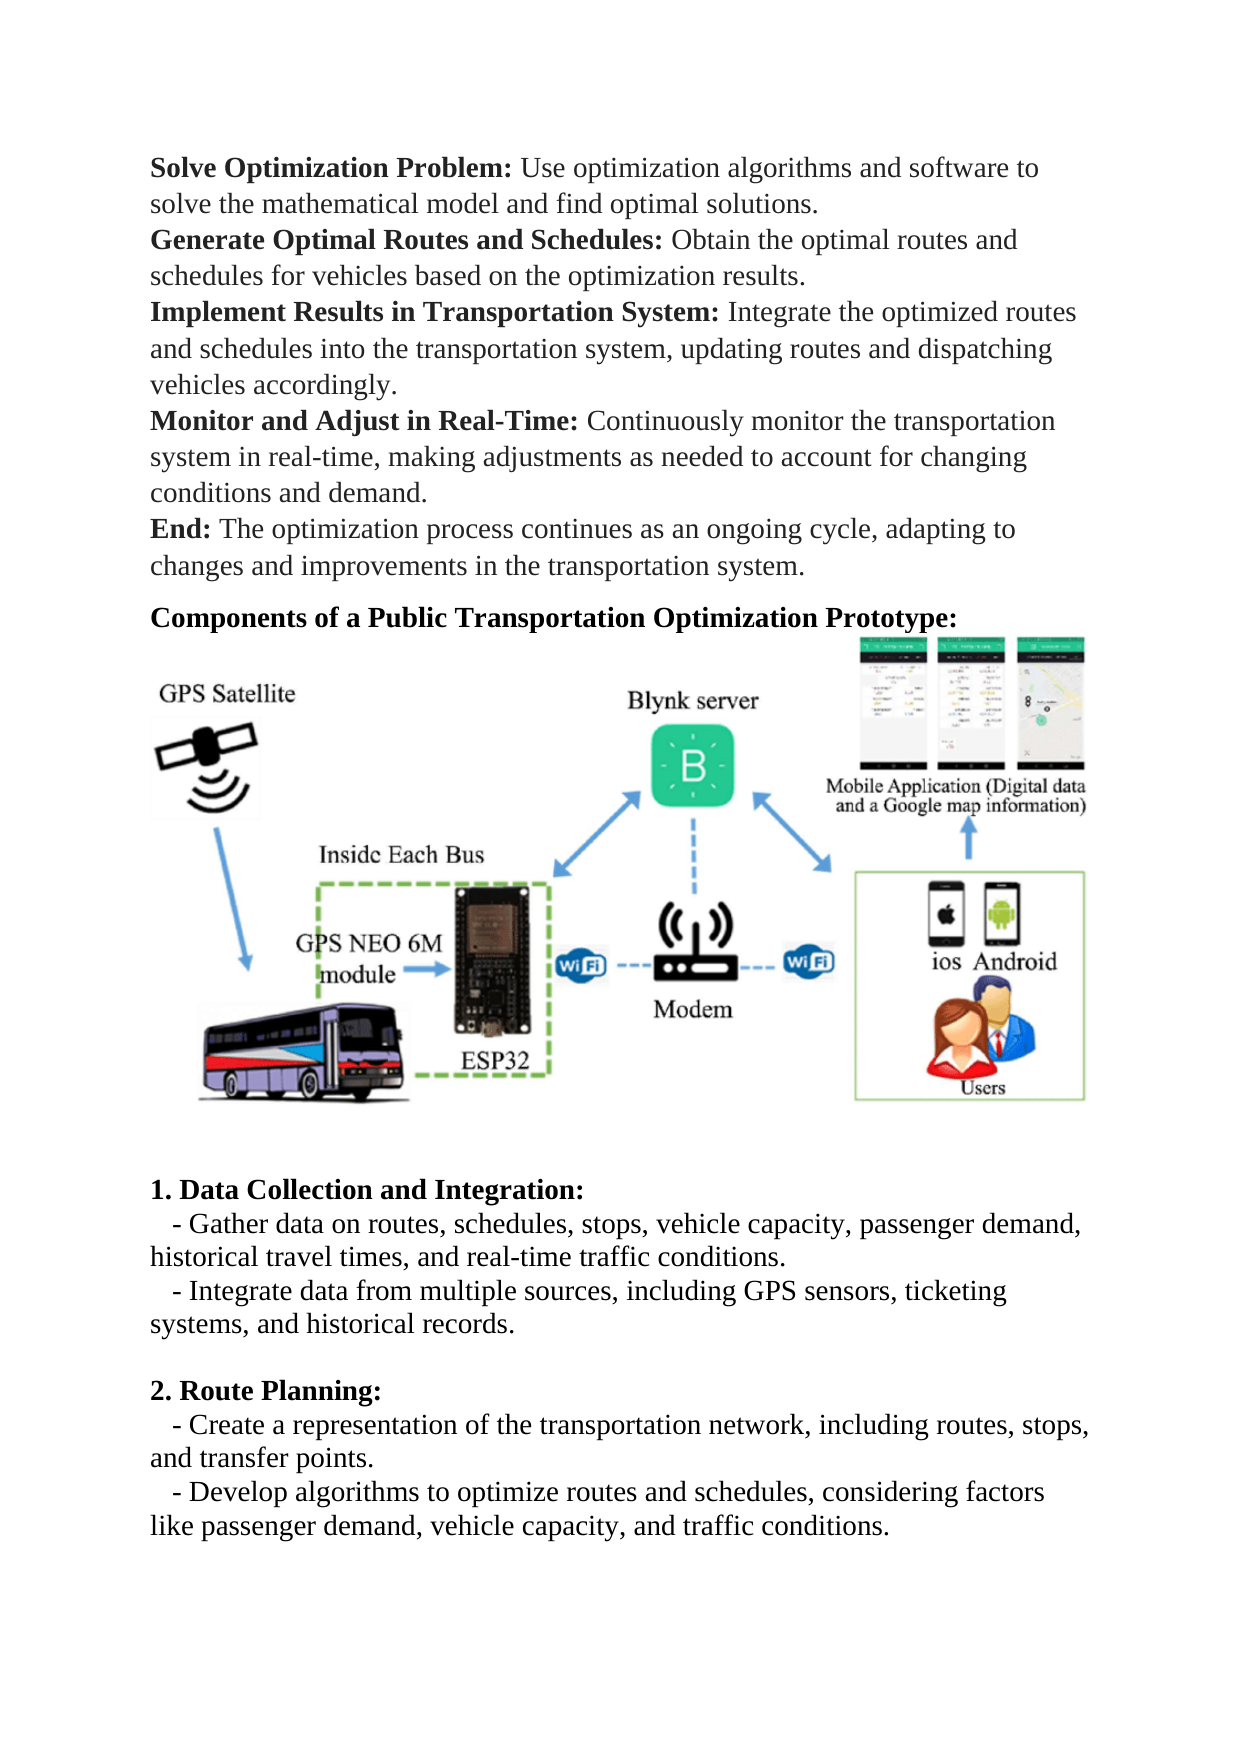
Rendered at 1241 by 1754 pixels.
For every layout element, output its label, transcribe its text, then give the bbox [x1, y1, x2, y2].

picture [150, 633, 1091, 1106]
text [150, 150, 1090, 581]
text Components of a Public Transportation Optimization Prototype: [150, 600, 1090, 633]
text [150, 1106, 1090, 1575]
